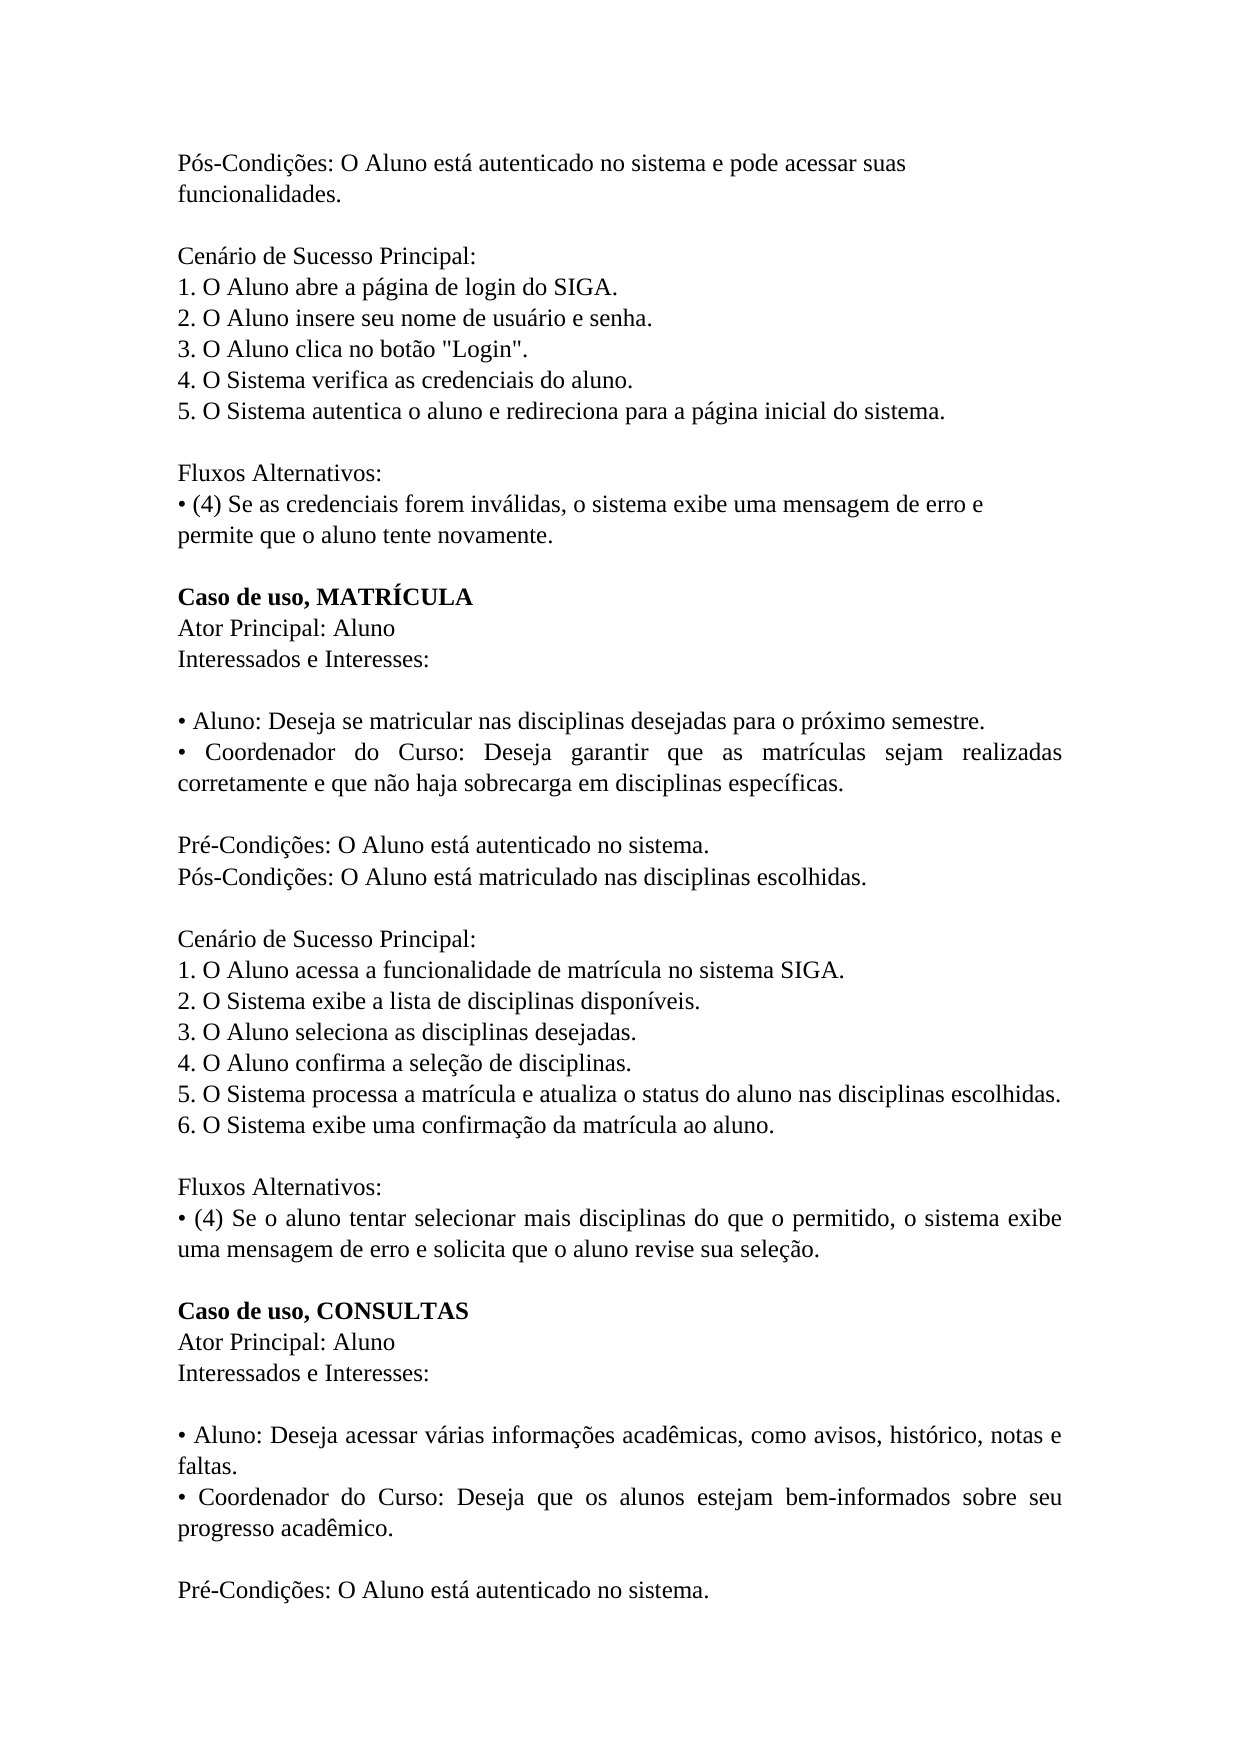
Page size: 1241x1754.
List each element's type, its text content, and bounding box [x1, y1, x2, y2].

text Pós-Condições: O Aluno está matriculado nas disciplinas escolhidas. [177, 862, 1063, 890]
text Pré-Condições: O Aluno está autenticado no sistema. [177, 1576, 1063, 1604]
text • Aluno: Deseja se matricular nas disciplinas desejadas para o próximo semestre. [177, 706, 1063, 735]
text 2. O Sistema exibe a lista de disciplinas disponíveis. [177, 986, 1063, 1014]
text Caso de uso, MATRÍCULA [177, 582, 1063, 611]
text • Aluno: Deseja acessar várias informações acadêmicas, como avisos, histórico, notas e faltas. [177, 1420, 1063, 1480]
text 4. O Aluno confirma a seleção de disciplinas. [177, 1048, 1063, 1077]
text Ator Principal: Aluno [177, 613, 1063, 642]
text 3. O Aluno clica no botão "Login". [177, 334, 1063, 363]
text Interessados e Interesses: [177, 1358, 1063, 1387]
text Fluxos Alternativos: [177, 458, 1063, 487]
text Pré-Condições: O Aluno está autenticado no sistema. [177, 831, 1063, 859]
text Caso de uso, CONSULTAS [177, 1296, 1063, 1325]
text • (4) Se as credenciais forem inválidas, o sistema exibe uma mensagem de erro e permite que o aluno tente novamente. [177, 489, 1063, 549]
text 1. O Aluno abre a página de login do SIGA. [177, 272, 1063, 301]
text 2. O Aluno insere seu nome de usuário e senha. [177, 303, 1063, 332]
text 4. O Sistema verifica as credenciais do aluno. [177, 365, 1063, 394]
text • Coordenador do Curso: Deseja garantir que as matrículas sejam realizadas corretamente e que não haja sobrecarga em disciplinas específicas. [177, 737, 1063, 797]
text Pós-Condições: O Aluno está autenticado no sistema e pode acessar suas funcionalidades. [177, 148, 1063, 207]
text 3. O Aluno seleciona as disciplinas desejadas. [177, 1017, 1063, 1046]
text Fluxos Alternativos: [177, 1172, 1063, 1201]
text • Coordenador do Curso: Deseja que os alunos estejam bem-informados sobre seu progresso acadêmico. [177, 1482, 1063, 1542]
text 1. O Aluno acessa a funcionalidade de matrícula no sistema SIGA. [177, 955, 1063, 983]
text 5. O Sistema processa a matrícula e atualiza o status do aluno nas disciplinas escolhidas. [177, 1079, 1063, 1108]
text • (4) Se o aluno tentar selecionar mais disciplinas do que o permitido, o sistema exibe uma mensagem de erro e solicita que o aluno revise sua seleção. [177, 1203, 1063, 1263]
text Cenário de Sucesso Principal: [177, 241, 1063, 269]
text Interessados e Interesses: [177, 644, 1063, 673]
text 6. O Sistema exibe uma confirmação da matrícula ao aluno. [177, 1110, 1063, 1139]
text 5. O Sistema autentica o aluno e redireciona para a página inicial do sistema. [177, 396, 1063, 425]
text Ator Principal: Aluno [177, 1327, 1063, 1356]
text Cenário de Sucesso Principal: [177, 924, 1063, 952]
